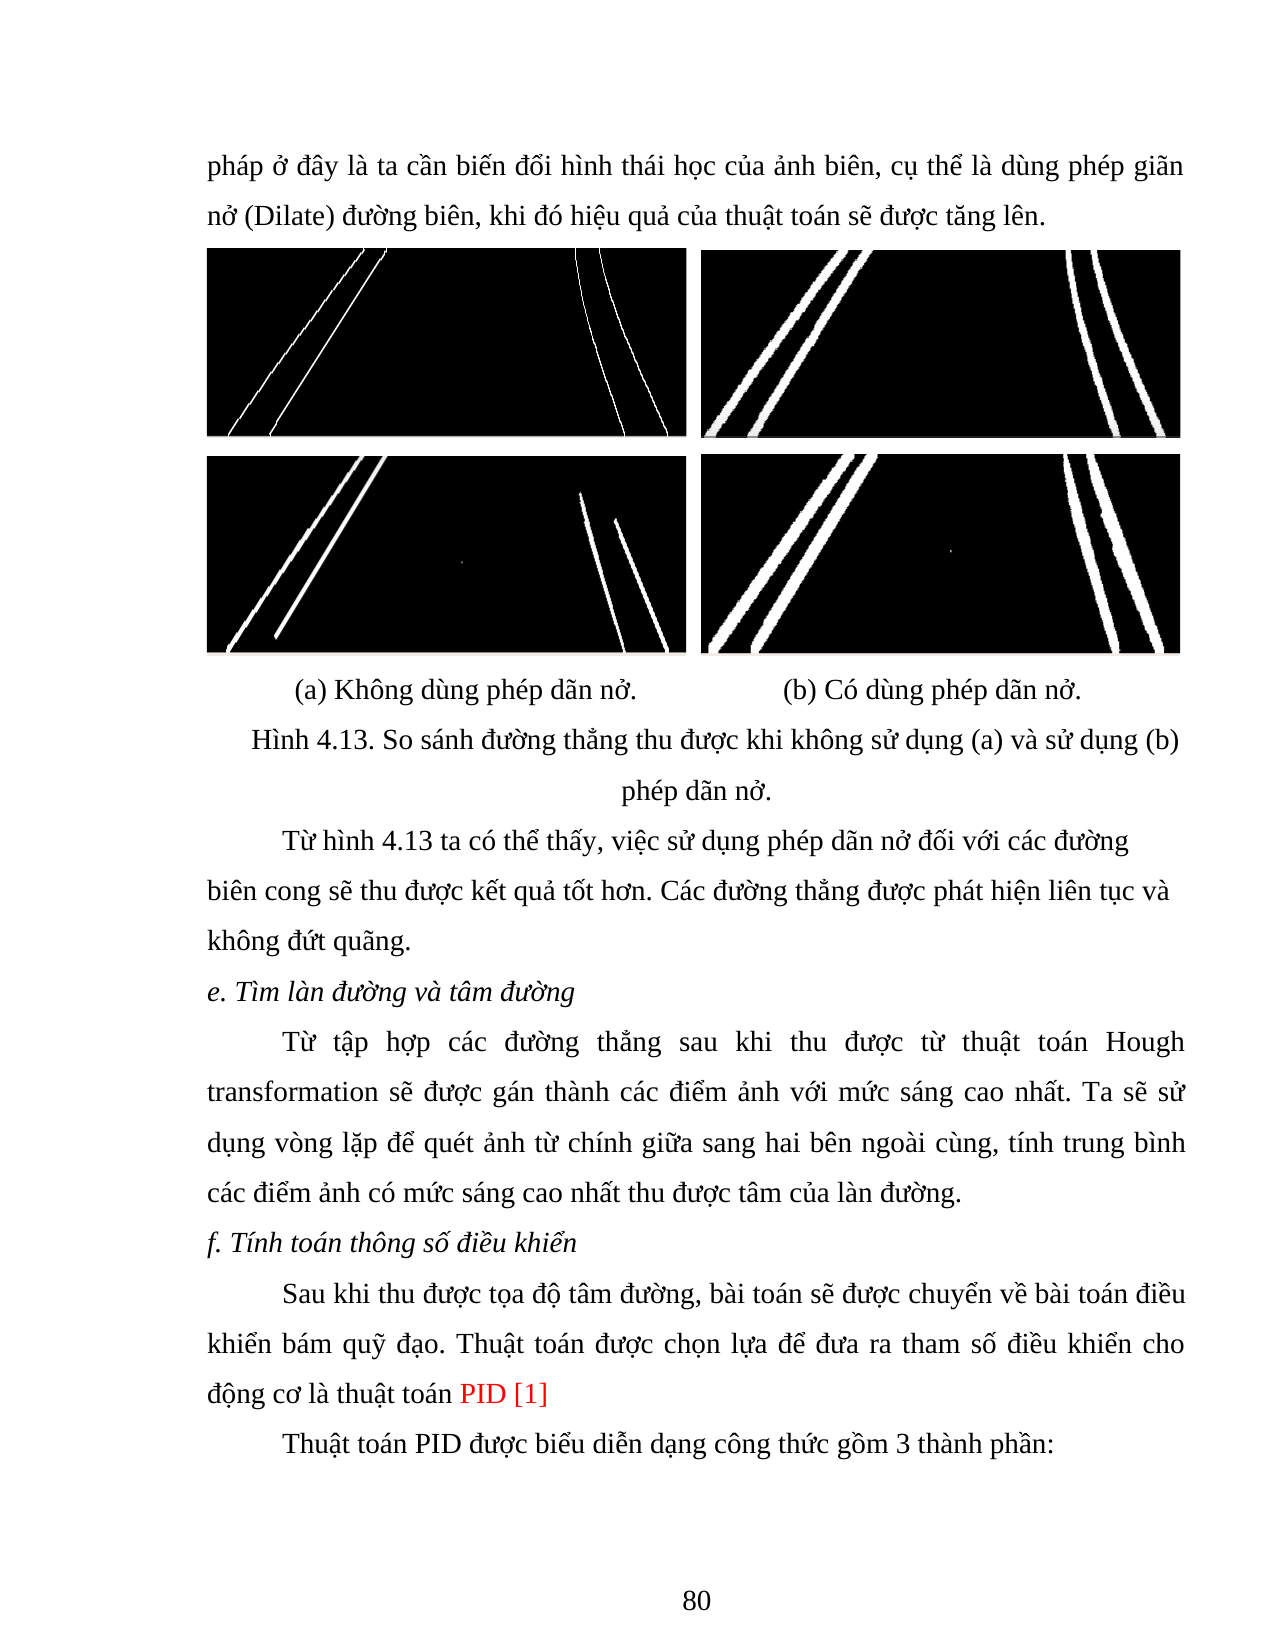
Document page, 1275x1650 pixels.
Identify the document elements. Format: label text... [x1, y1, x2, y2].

picture [701, 250, 1181, 438]
text Thuật toán PID được biểu diễn dạng công thức gồm 3 thành phần: [207, 1427, 1186, 1460]
text Sau khi thu được tọa độ tâm đường, bài toán sẽ được chuyển về bài toán điều khiển bám quỹ đạo. Thuật toán được chọn lựa để đưa ra tham số điều khiển cho động cơ là thuật toán PID [1] [207, 1276, 1186, 1410]
picture [701, 454, 1181, 656]
text e. Tìm làn đường và tâm đường [207, 974, 1186, 1007]
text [207, 148, 1186, 232]
picture [206, 248, 687, 438]
text Từ hình 4.13 ta có thể thấy, việc sử dụng phép dãn nở đối với các đường biên cong sẽ thu được kết quả tốt hơn. Các đường thẳng được phát hiện liên tục và không đứt quãng. [207, 823, 1186, 957]
text f. Tính toán thông số điều khiển [207, 1225, 1186, 1259]
picture [206, 456, 687, 656]
text Hình 4.13. So sánh đường thẳng thu được khi không sử dụng (a) và sử dụng (b) phép dãn nở. [207, 722, 1186, 806]
text (a) Không dùng phép dãn nở. (b) Có dùng phép dãn nở. [207, 672, 1186, 706]
text Từ tập hợp các đường thẳng sau khi thu được từ thuật toán Hough transformation sẽ được gán thành các điểm ảnh với mức sáng cao nhất. Ta sẽ sử dụng vòng lặp để quét ảnh từ chính giữa sang hai bên ngoài cùng, tính trung bình các điểm ảnh có mức sáng cao nhất thu được tâm của làn đường. [207, 1024, 1186, 1209]
